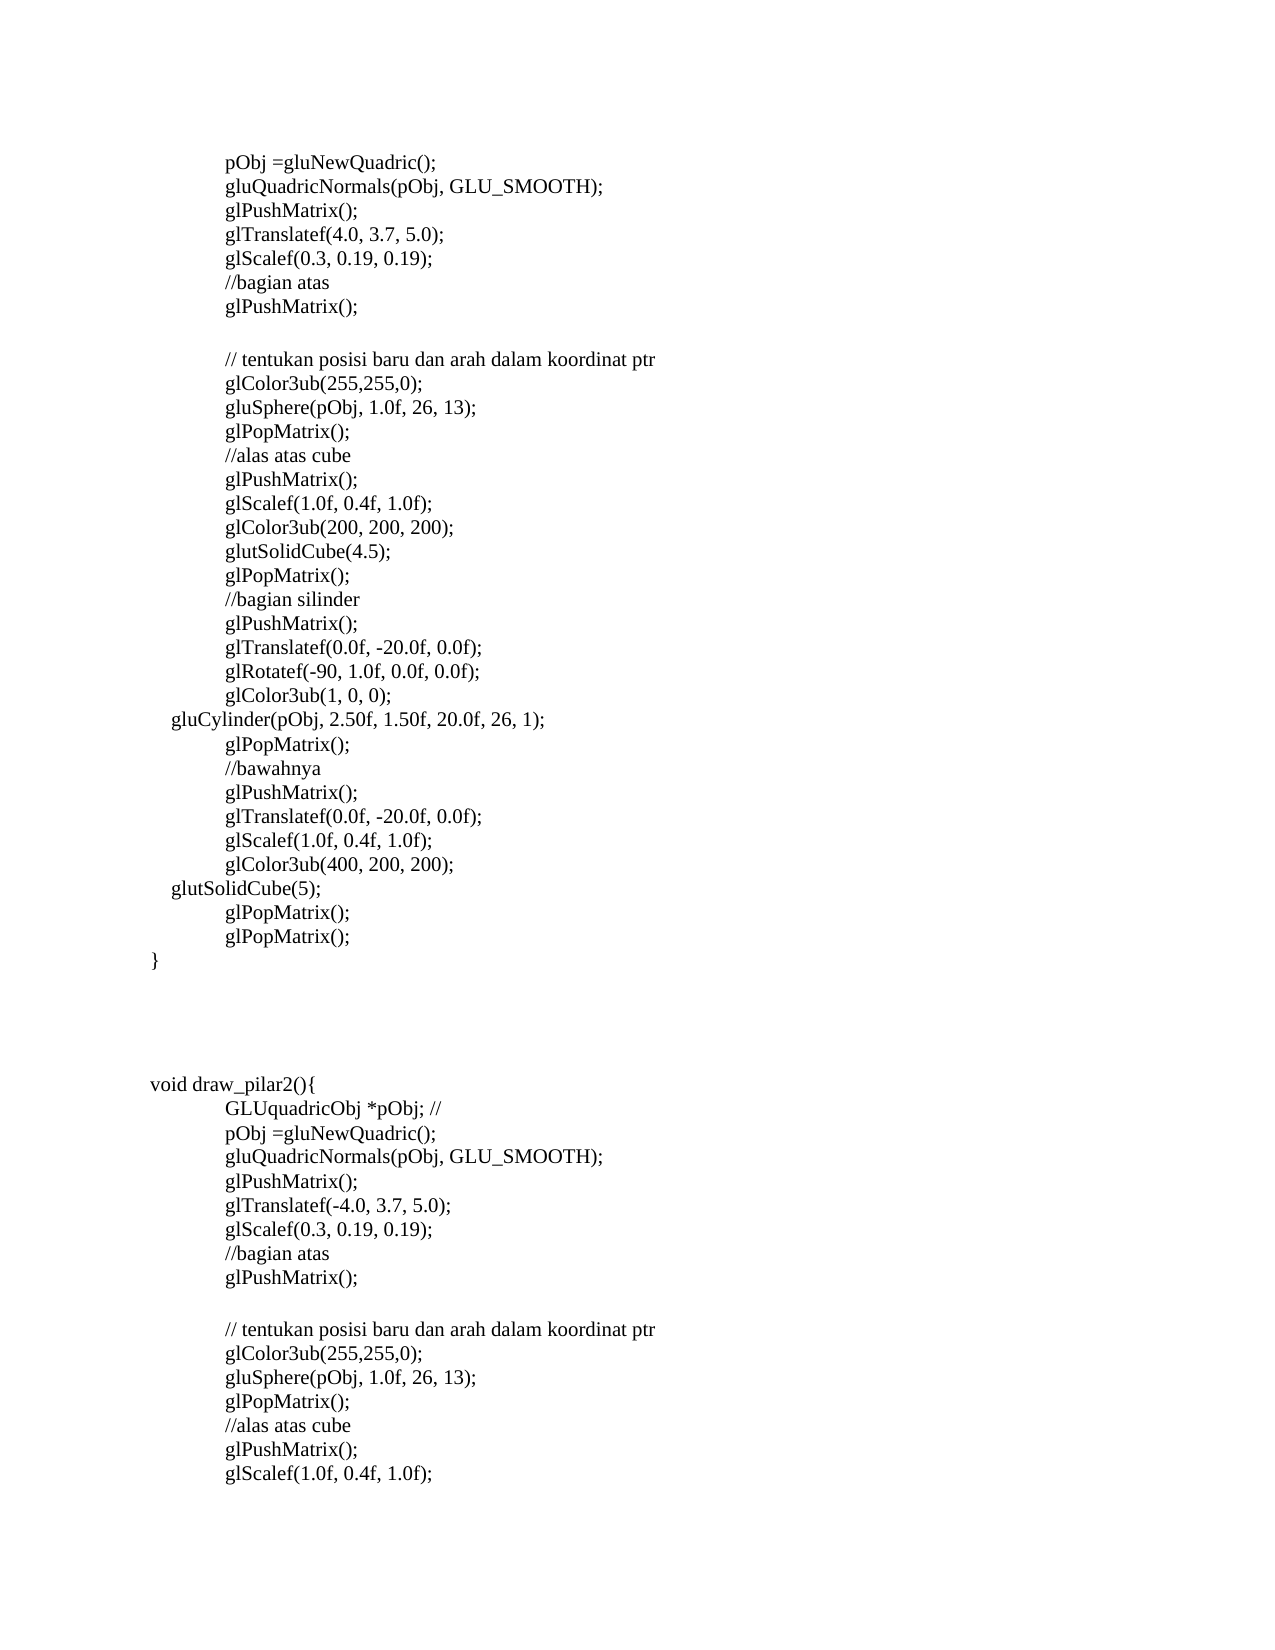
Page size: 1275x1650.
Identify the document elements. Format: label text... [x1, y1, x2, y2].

text glTranslatef(0.0f, -20.0f, 0.0f); [150, 635, 1125, 659]
text glPopMatrix(); [150, 731, 1125, 756]
text gluQuadricNormals(pObj, GLU_SMOOTH); [150, 174, 1125, 198]
text glRotatef(-90, 1.0f, 0.0f, 0.0f); [150, 659, 1125, 683]
text // tentukan posisi baru dan arah dalam koordinat ptr [150, 346, 1125, 371]
text //bawahnya [150, 756, 1125, 779]
text pObj =gluNewQuadric(); [150, 150, 1125, 174]
text glScalef(0.3, 0.19, 0.19); [150, 1217, 1125, 1241]
text //alas atas cube [150, 1413, 1125, 1437]
text glPushMatrix(); [150, 1437, 1125, 1461]
text glColor3ub(1, 0, 0); [150, 683, 1125, 707]
text //bagian silinder [150, 587, 1125, 611]
text // tentukan posisi baru dan arah dalam koordinat ptr [150, 1317, 1125, 1341]
text glPopMatrix(); [150, 419, 1125, 443]
text pObj =gluNewQuadric(); [150, 1120, 1125, 1144]
text gluSphere(pObj, 1.0f, 26, 13); [150, 394, 1125, 419]
text glScalef(1.0f, 0.4f, 1.0f); [150, 491, 1125, 515]
text glTranslatef(4.0, 3.7, 5.0); [150, 222, 1125, 246]
text glPushMatrix(); [150, 611, 1125, 635]
text glScalef(0.3, 0.19, 0.19); [150, 246, 1125, 270]
text //bagian atas [150, 1241, 1125, 1265]
text } [150, 948, 1125, 972]
text glColor3ub(200, 200, 200); [150, 515, 1125, 539]
text //alas atas cube [150, 443, 1125, 467]
text glTranslatef(-4.0, 3.7, 5.0); [150, 1193, 1125, 1217]
text glutSolidCube(4.5); [150, 539, 1125, 563]
text glTranslatef(0.0f, -20.0f, 0.0f); [150, 804, 1125, 828]
text glPushMatrix(); [150, 1168, 1125, 1193]
text GLUquadricObj *pObj; // [150, 1096, 1125, 1120]
text glColor3ub(255,255,0); [150, 371, 1125, 394]
text glPushMatrix(); [150, 294, 1125, 318]
text glScalef(1.0f, 0.4f, 1.0f); [150, 828, 1125, 852]
text gluQuadricNormals(pObj, GLU_SMOOTH); [150, 1144, 1125, 1168]
text glScalef(1.0f, 0.4f, 1.0f); [150, 1461, 1125, 1485]
text glPushMatrix(); [150, 198, 1125, 222]
text glPushMatrix(); [150, 467, 1125, 491]
text glPushMatrix(); [150, 1265, 1125, 1289]
text glColor3ub(255,255,0); [150, 1341, 1125, 1365]
text glColor3ub(400, 200, 200); [150, 852, 1125, 876]
text gluSphere(pObj, 1.0f, 26, 13); [150, 1365, 1125, 1389]
text glPopMatrix(); [150, 563, 1125, 587]
text glPushMatrix(); [150, 779, 1125, 804]
text gluCylinder(pObj, 2.50f, 1.50f, 20.0f, 26, 1); [150, 707, 1125, 731]
text glutSolidCube(5); [150, 876, 1125, 900]
text glPopMatrix(); [150, 924, 1125, 948]
text //bagian atas [150, 270, 1125, 294]
text glPopMatrix(); [150, 900, 1125, 924]
text glPopMatrix(); [150, 1389, 1125, 1413]
text void draw_pilar2(){ [150, 1072, 1125, 1096]
